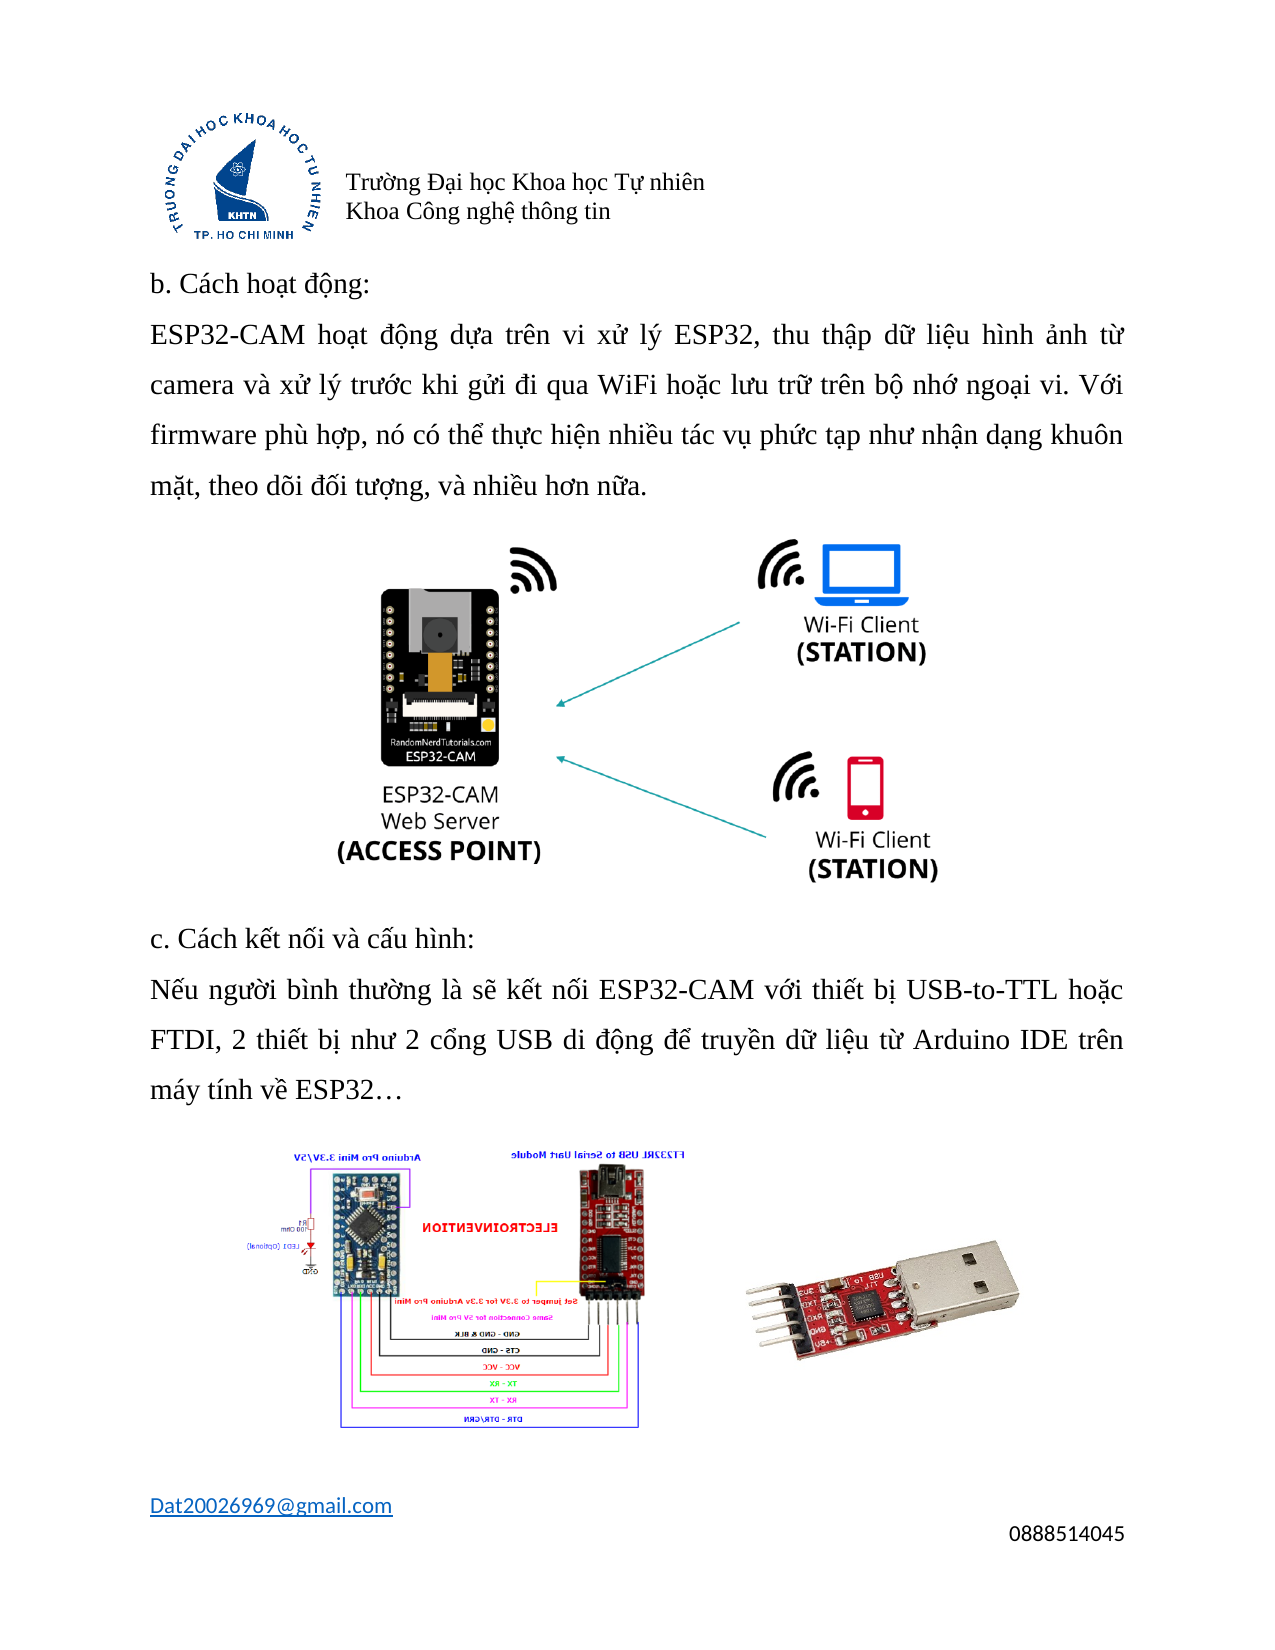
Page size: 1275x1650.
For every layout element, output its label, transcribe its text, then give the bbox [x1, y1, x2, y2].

picture [335, 534, 941, 891]
subtitle b. Cách hoạt động: [150, 267, 1125, 300]
subtitle c. Cách kết nối và cấu hình: [150, 922, 1125, 955]
text Nếu người bình thường là sẽ kết nối ESP32-CAM với thiết bị USB-to-TTL hoặc FTDI, 2 thiết bị như 2 cổng USB di động để truyền dữ liệu từ Arduino IDE trên máy tính về ESP32… [150, 972, 1125, 1106]
picture [162, 113, 321, 239]
picture [241, 1139, 1034, 1438]
text ESP32-CAM hoạt động dựa trên vi xử lý ESP32, thu thập dữ liệu hình ảnh từ camera và xử lý trước khi gửi đi qua WiFi hoặc lưu trữ trên bộ nhớ ngoại vi. Với firmware phù hợp, nó có thể thực hiện nhiều tác vụ phức tạp như nhận dạng khuôn mặt, theo dõi đối tượng, và nhiều hơn nữa. [150, 317, 1125, 501]
